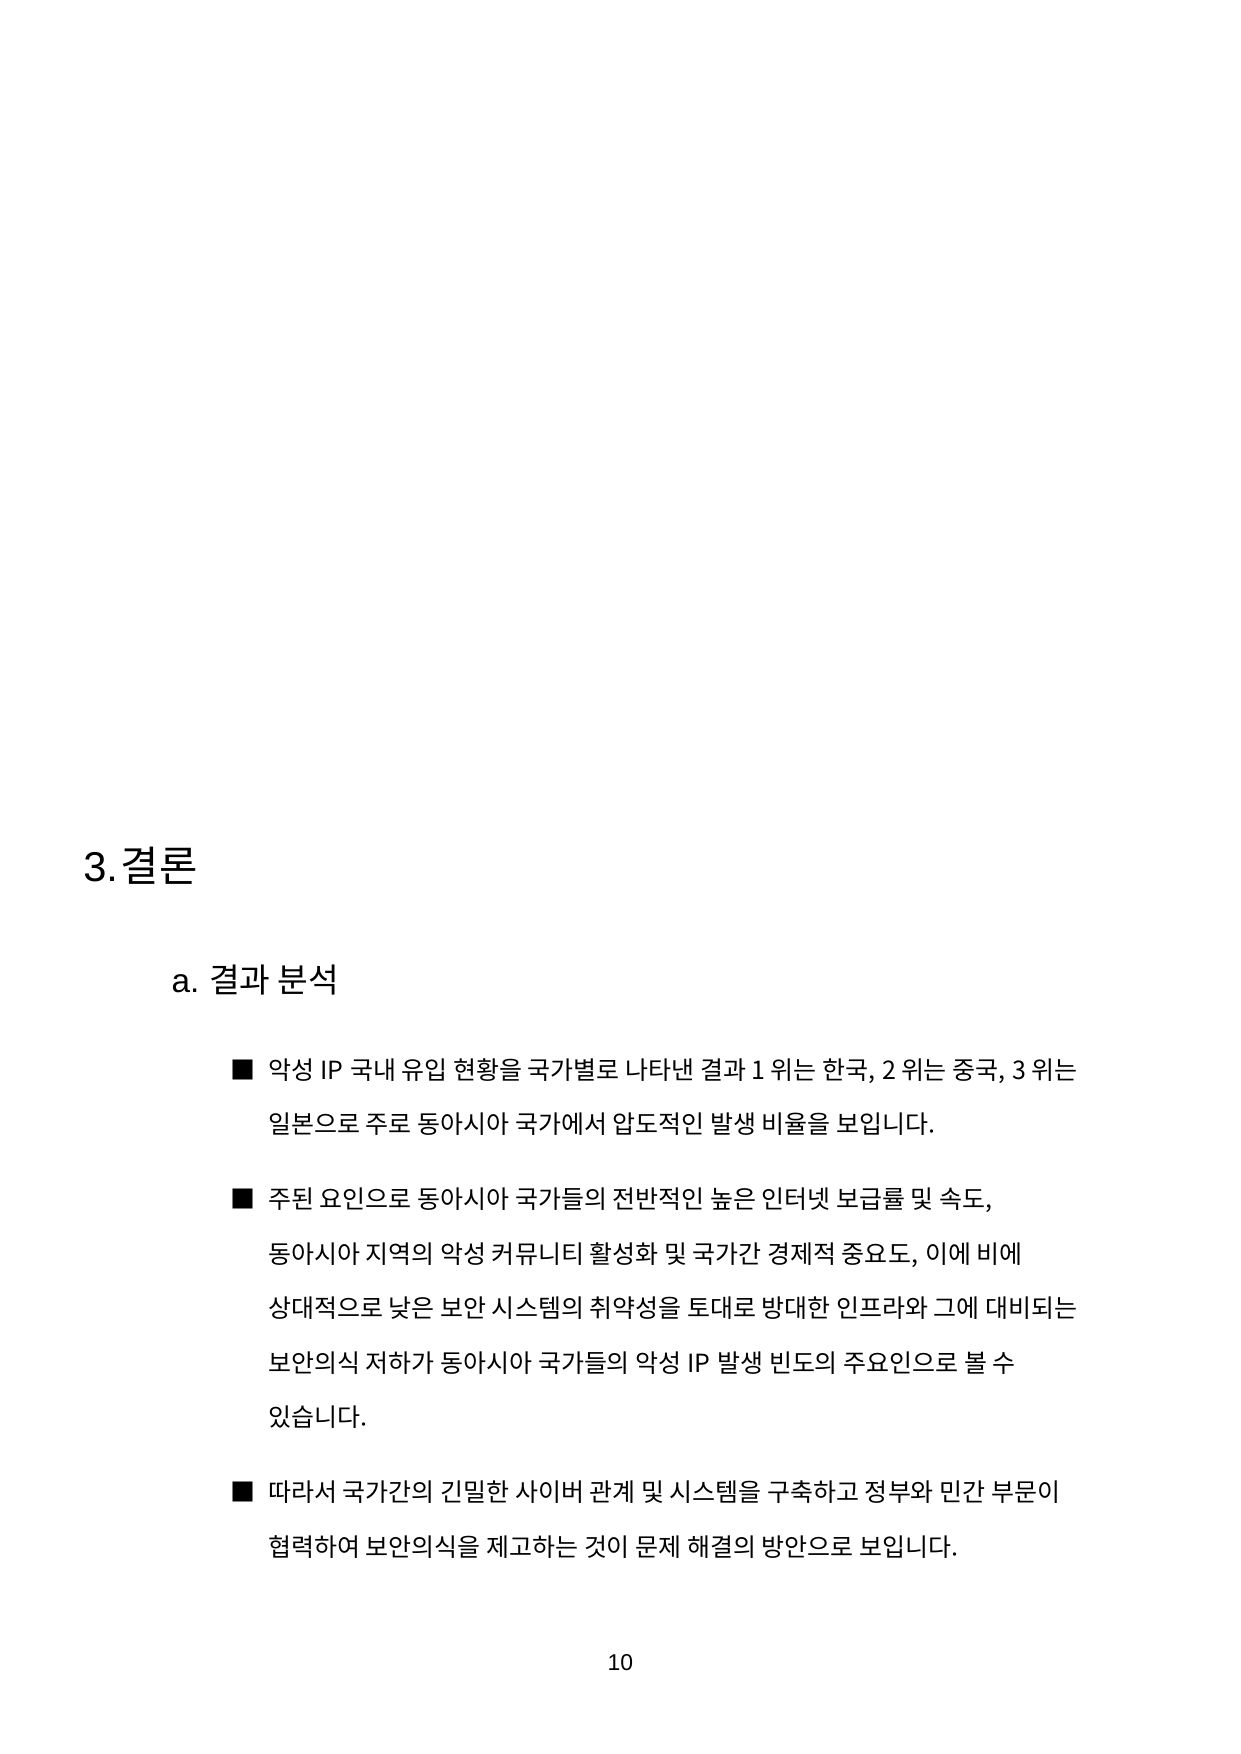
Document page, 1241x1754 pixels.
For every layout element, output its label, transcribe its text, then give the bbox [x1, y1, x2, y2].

list 주된 요인으로 동아시아 국가들의 전반적인 높은 인터넷 보급률 및 속도, 동아시아 지역의 악성 커뮤니티 활성화 및 국가간 경제적 중요도, 이에 비에 상대적으로 낮은 보안 시스템의 취약성을 토대로 방대한 인프라와 그에 대비되는 보안의식 저하가 동아시아 국가들의 악성 IP 발생 빈도의 주요인으로 볼 수 있습니다. [231, 1180, 1090, 1434]
list 악성 IP 국내 유입 현황을 국가별로 나타낸 결과 1위는 한국, 2위는 중국, 3위는 일본으로 주로 동아시아 국가에서 압도적인 발생 비율을 보입니다. [231, 1050, 1090, 1141]
list 따라서 국가간의 긴밀한 사이버 관계 및 시스템을 구축하고 정부와 민간 부문이 협력하여 보안의식을 제고하는 것이 문제 해결의 방안으로 보입니다. [231, 1473, 1090, 1563]
subtitle 결과 분석 [171, 954, 1090, 1002]
subtitle 결론 [83, 833, 1090, 894]
